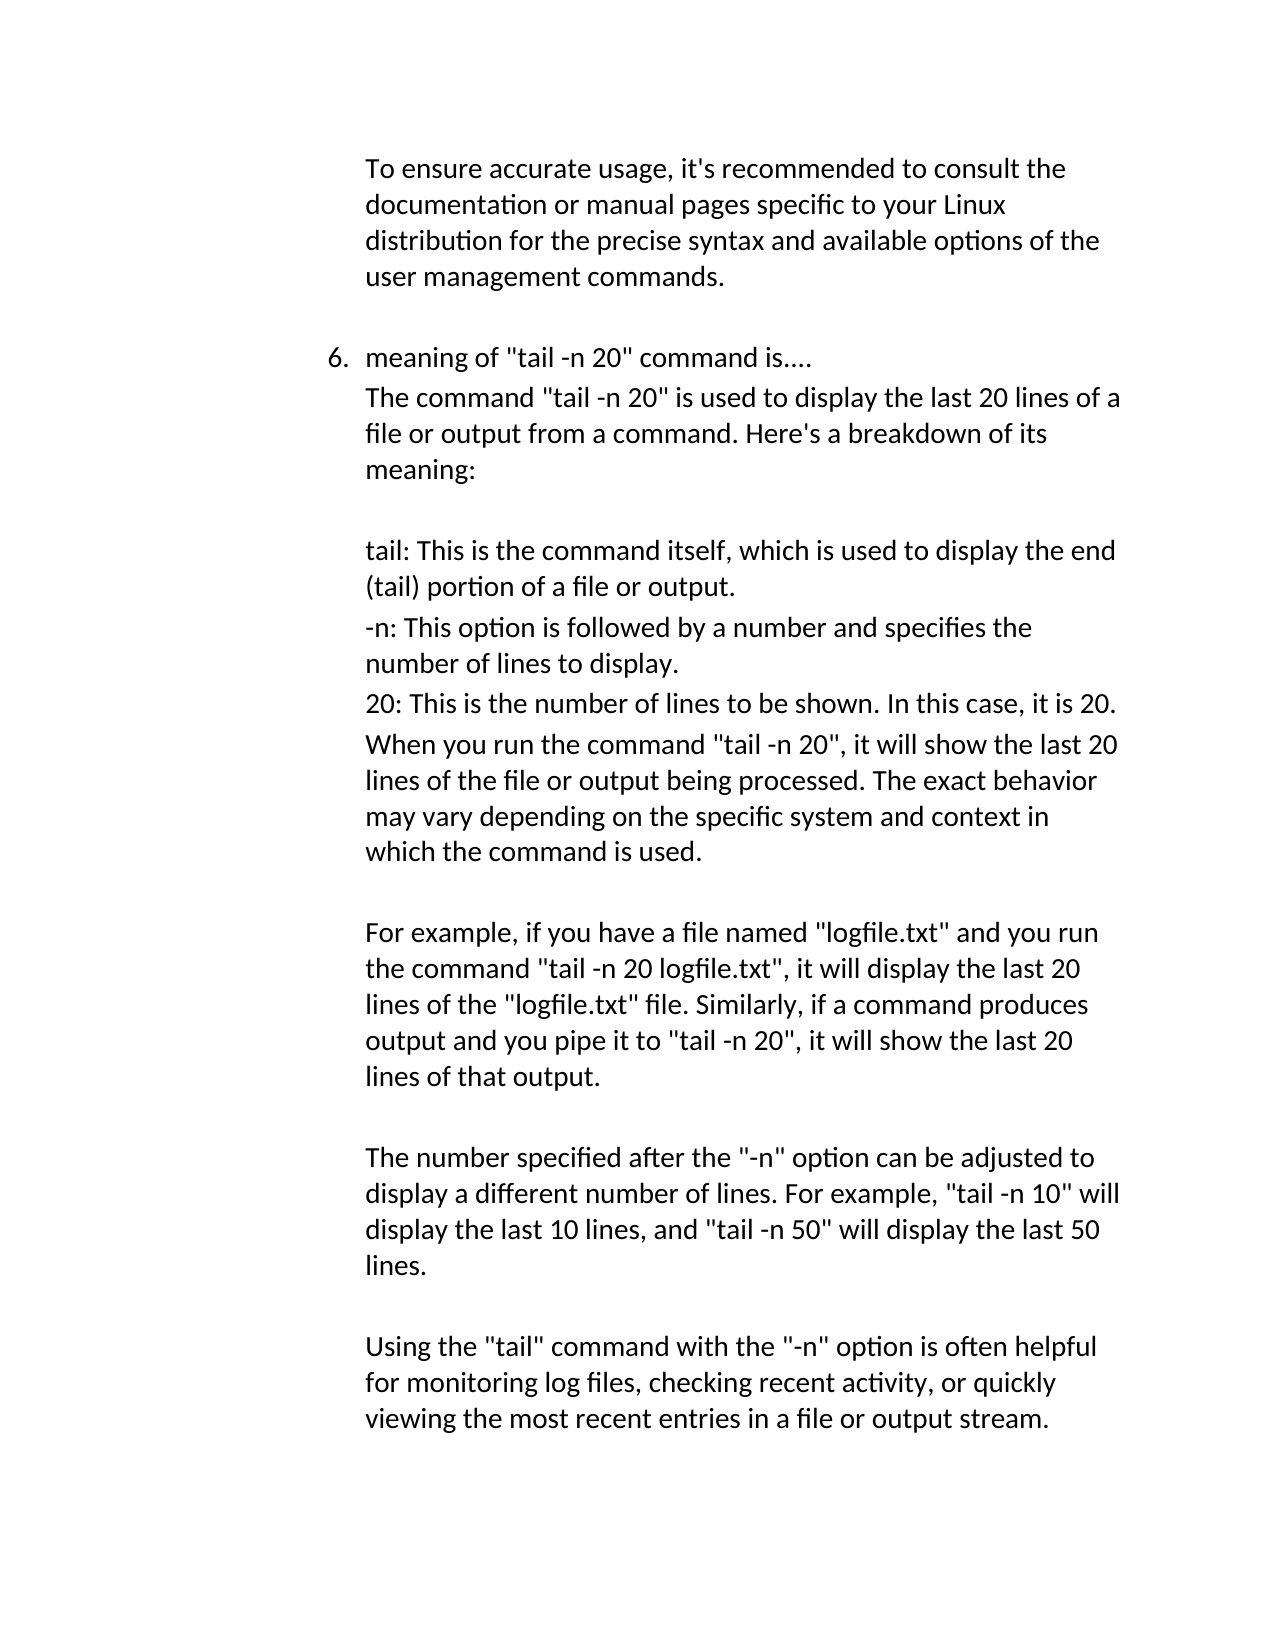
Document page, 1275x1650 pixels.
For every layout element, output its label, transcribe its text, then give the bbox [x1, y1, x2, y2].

text Using the "tail" command with the "-n" option is often helpful for monitoring log files, checking recent activity, or quickly viewing the most recent entries in a file or output stream. [365, 1328, 1125, 1436]
list meaning of "tail -n 20" command is.... [327, 339, 1125, 374]
text For example, if you have a file named "logfile.txt" and you run the command "tail -n 20 logfile.txt", it will display the last 20 lines of the "logfile.txt" file. Similarly, if a command produces output and you pipe it to "tail -n 20", it will show the last 20 lines of that output. [365, 914, 1125, 1094]
text The command "tail -n 20" is used to display the last 20 lines of a file or output from a command. Here's a breakdown of its meaning: [365, 379, 1125, 487]
text tail: This is the command itself, which is used to display the end (tail) portion of a file or output. [365, 532, 1125, 604]
text The number specified after the "-n" option can be adjusted to display a different number of lines. For example, "tail -n 10" will display the last 10 lines, and "tail -n 50" will display the last 50 lines. [365, 1139, 1125, 1283]
text 20: This is the number of lines to be shown. In this case, it is 20. [365, 685, 1125, 721]
text When you run the command "tail -n 20", it will show the last 20 lines of the file or output being processed. The exact behavior may vary depending on the specific system and context in which the command is used. [365, 726, 1125, 869]
text -n: This option is followed by a number and specifies the number of lines to display. [365, 609, 1125, 680]
text To ensure accurate usage, it's recommended to consult the documentation or manual pages specific to your Linux distribution for the precise syntax and available options of the user management commands. [365, 150, 1125, 293]
